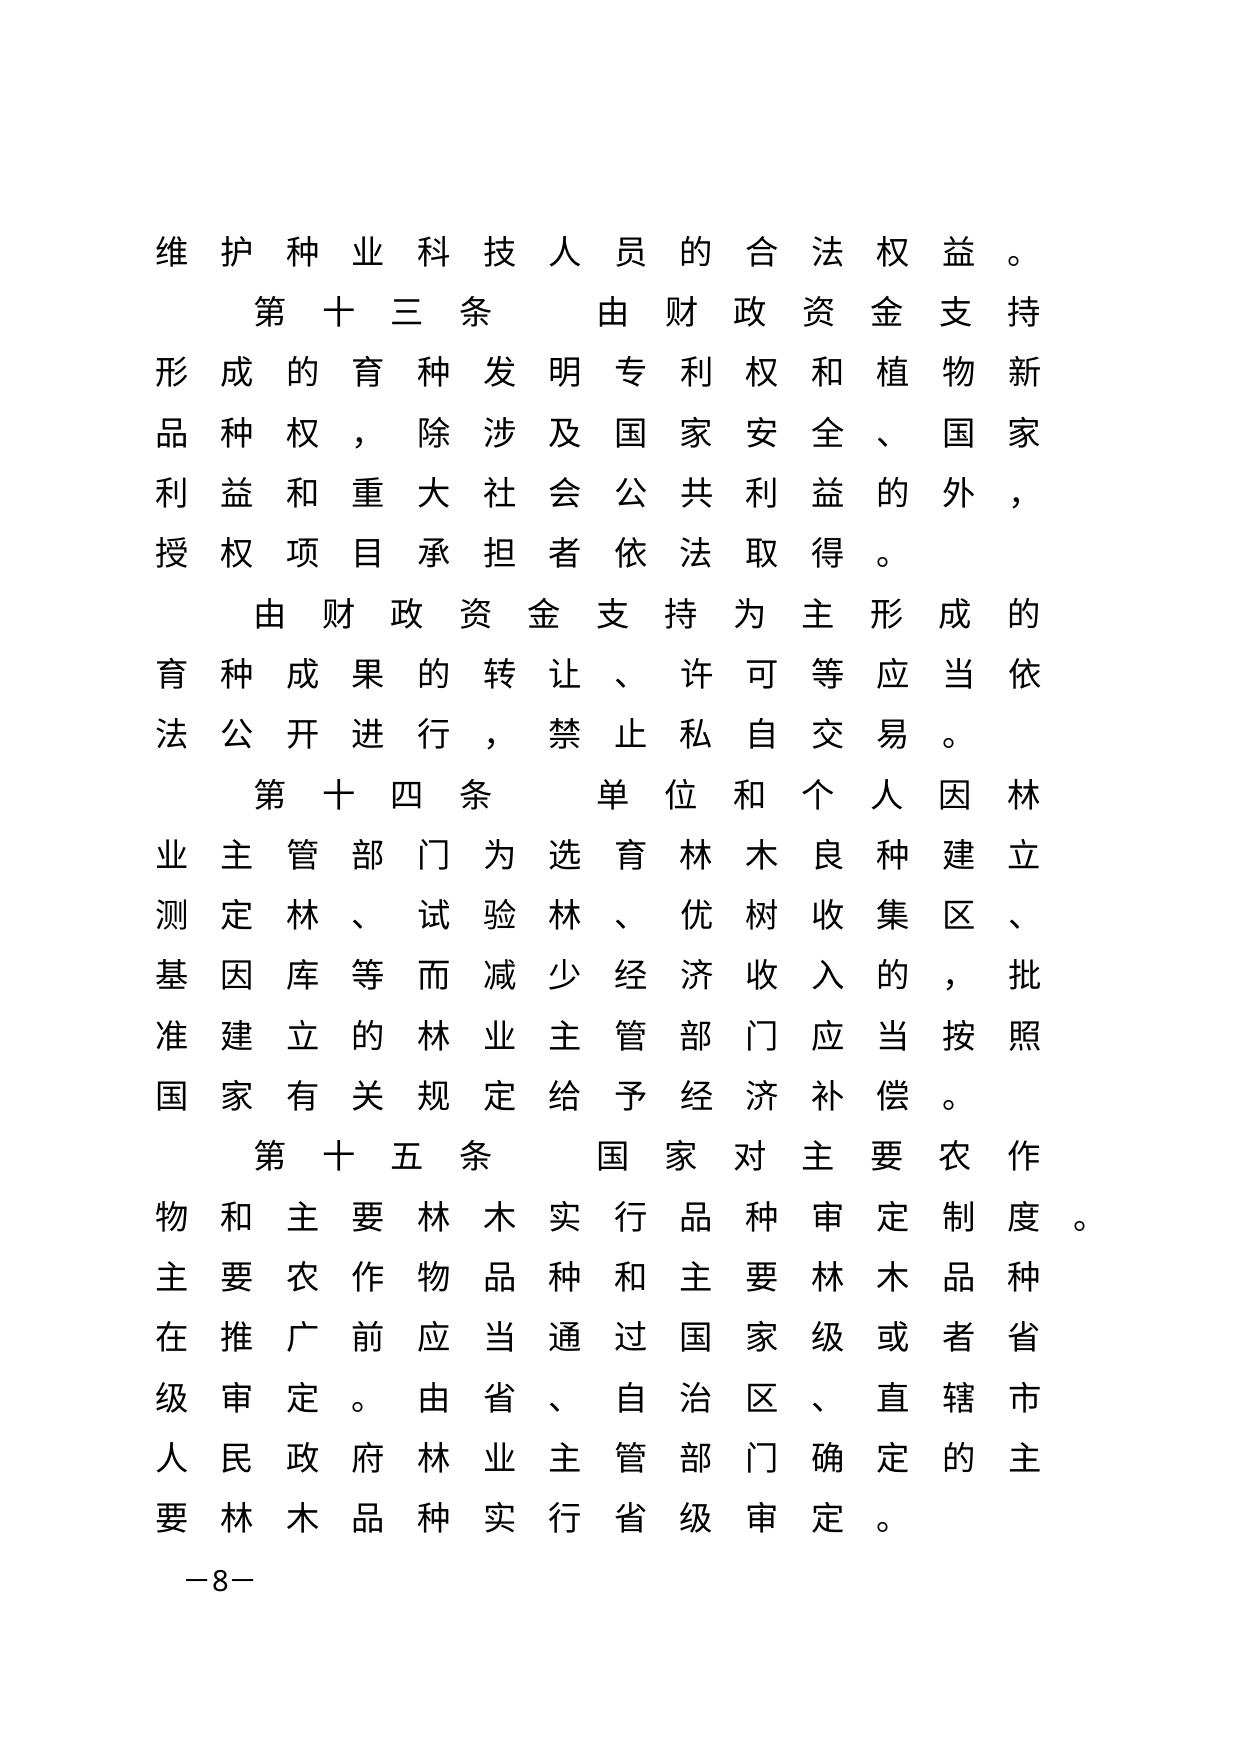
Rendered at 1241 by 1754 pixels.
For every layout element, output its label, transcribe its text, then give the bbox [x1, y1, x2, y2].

text 由财政资金支持为主形成的育种成果的转让、许可等应当依法公开进行，禁止私自交易。 [155, 581, 1073, 762]
text 第十三条 由财政资金支持形成的育种发明专利权和植物新品种权，除涉及国家安全、国家利益和重大社会公共利益的外，授权项目承担者依法取得。 [155, 280, 1073, 581]
text 国家加强种业科技创新能力建设，促进种业科技成果转化，维护种业科技人员的合法权益。 [155, 219, 1073, 280]
text 第十四条 单位和个人因林业主管部门为选育林木良种建立测定林、试验林、优树收集区、基因库等而减少经济收入的，批准建立的林业主管部门应当按照国家有关规定给予经济补偿。 [155, 762, 1073, 1124]
text 第十五条 国家对主要农作物和主要林木实行品种审定制度。主要农作物品种和主要林木品种在推广前应当通过国家级或者省级审定。由省、自治区、直辖市人民政府林业主管部门确定的主要林木品种实行省级审定。 [155, 1124, 1073, 1546]
